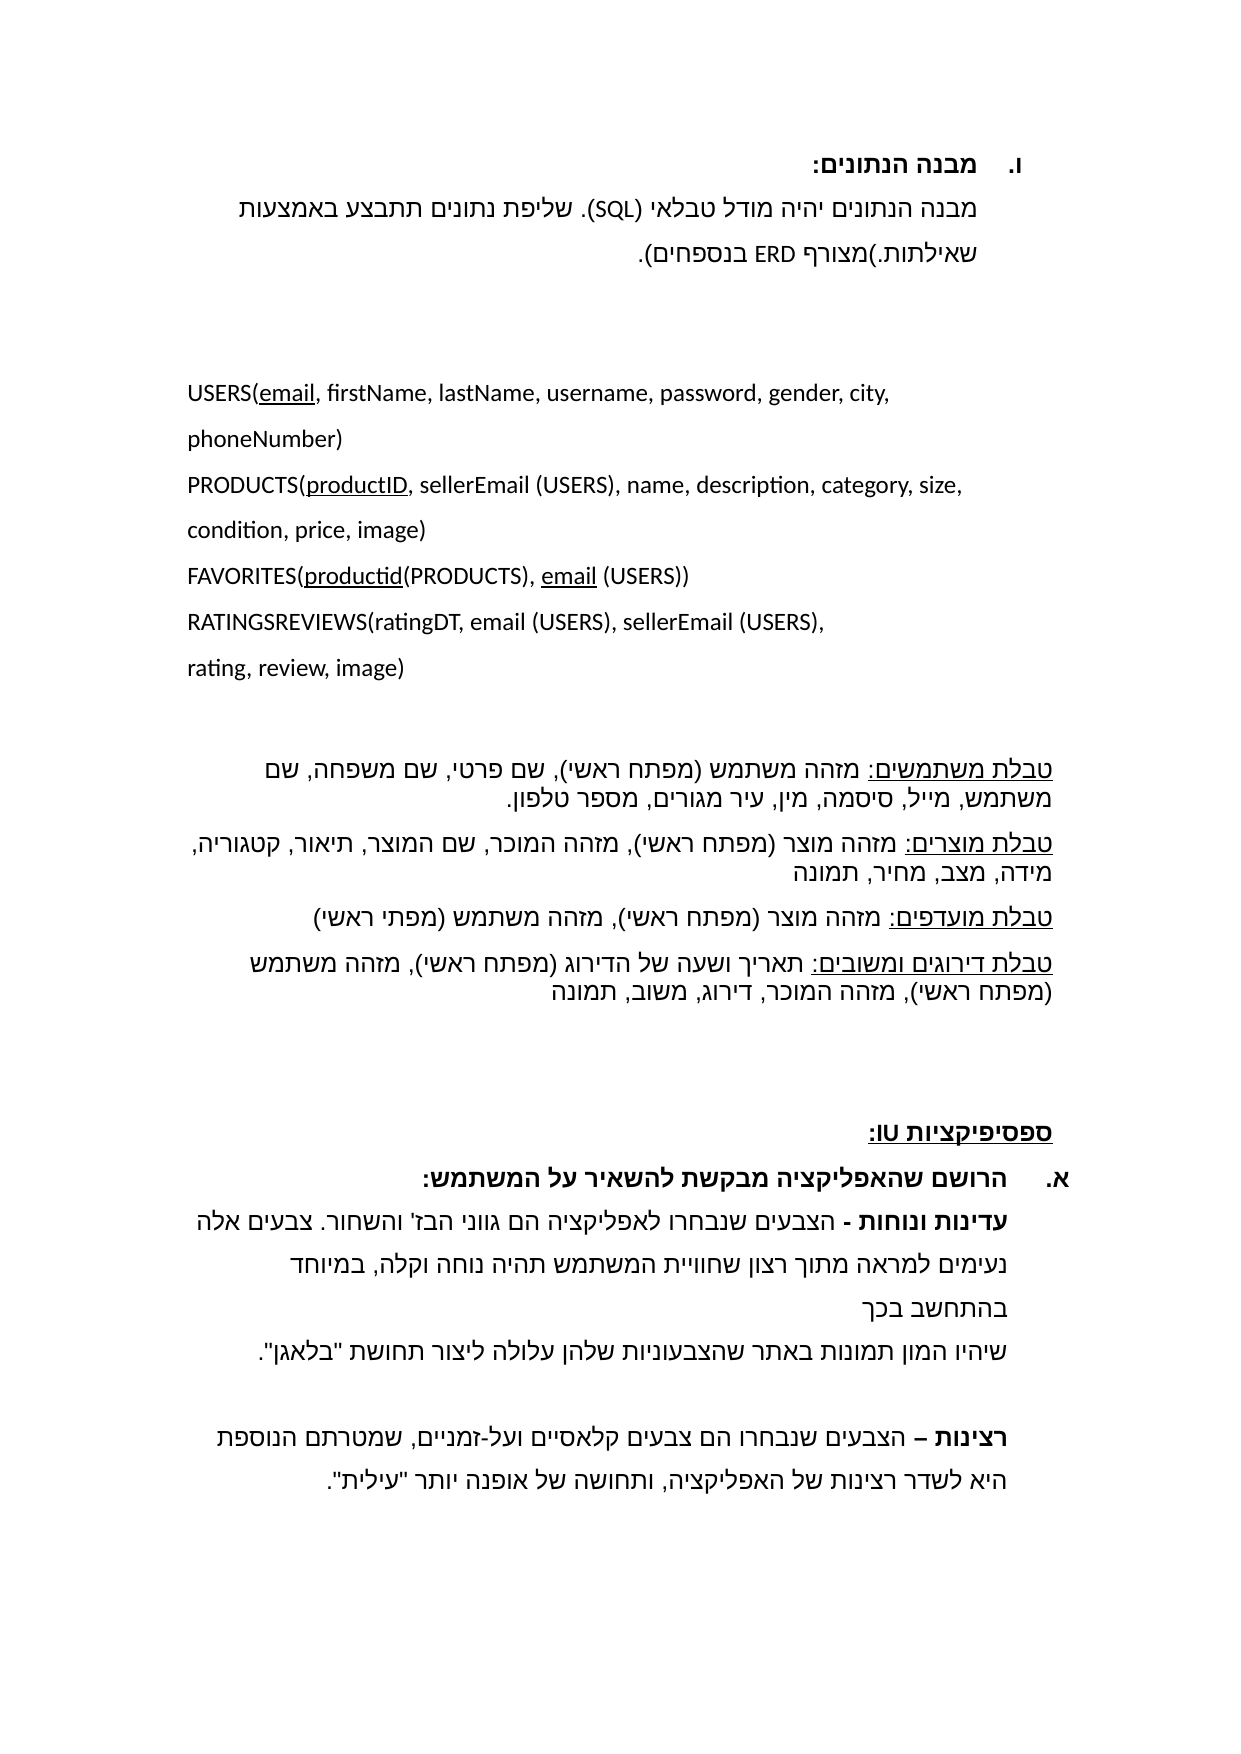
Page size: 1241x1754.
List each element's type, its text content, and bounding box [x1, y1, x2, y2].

text USERS(email, firstName, lastName, username, password, gender, city, phoneNumber) PRODUCTS(productID, sellerEmail (USERS), name, description, category, size, condition, price, image) FAVORITES(productid(PRODUCTS), email (USERS)) RATINGSREVIEWS(ratingDT, email (USERS), sellerEmail (USERS), rating, review, image) [187, 333, 1015, 724]
text טבלת מוצרים: מזהה מוצר (מפתח ראשי), מזהה המוכר, שם המוצר, תיאור, קטגוריה, מידה, מצב, מחיר, תמונה [187, 829, 1053, 886]
text טבלת מועדפים: מזהה מוצר (מפתח ראשי), מזהה משתמש (מפתי ראשי) [187, 903, 1053, 932]
text טבלת דירוגים ומשובים: תאריך ושעה של הדירוג (מפתח ראשי), מזהה משתמש (מפתח ראשי), מזהה המוכר, דירוג, משוב, תמונה [187, 948, 1053, 1006]
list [187, 1164, 1045, 1538]
text ספסיפיקציות IU: [187, 1117, 1053, 1148]
list מבנה הנתונים: מבנה הנתונים יהיה מודל טבלאי (SQL). שליפת נתונים תתבצע באמצעות שאילתות.)מצורף ERD בנספחים). [187, 150, 1015, 268]
text טבלת משתמשים: מזהה משתמש (מפתח ראשי), שם פרטי, שם משפחה, שם משתמש, מייל, סיסמה, מין, עיר מגורים, מספר טלפון. [187, 755, 1053, 812]
